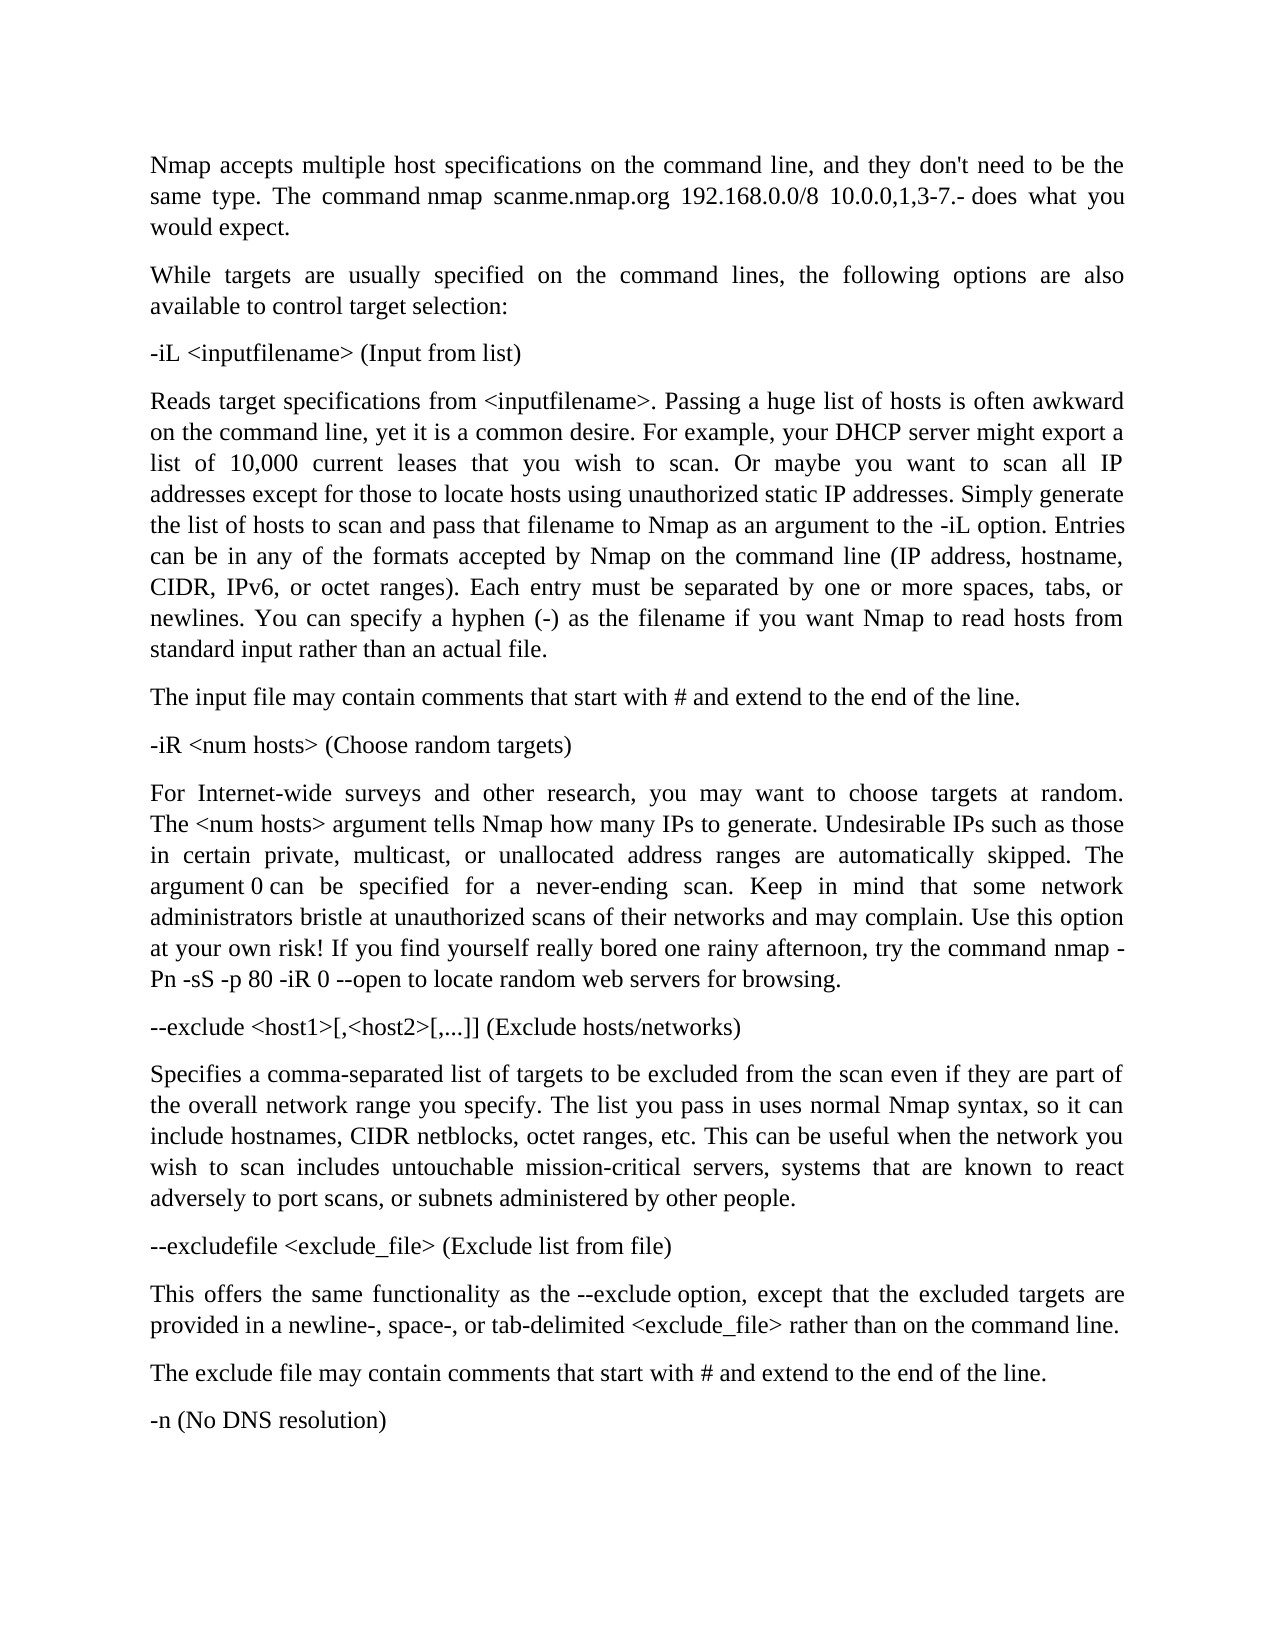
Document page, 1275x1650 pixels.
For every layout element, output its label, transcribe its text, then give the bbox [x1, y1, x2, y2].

text --exclude <host1>[,<host2>[,...]] (Exclude hosts/networks) [150, 1012, 1125, 1040]
text Specifies a comma-separated list of targets to be excluded from the scan even if they are part of the overall network range you specify. The list you pass in uses normal Nmap syntax, so it can include hostnames, CIDR netblocks, octet ranges, etc. This can be useful when the network you wish to scan includes untouchable mission-critical servers, systems that are known to react adversely to port scans, or subnets administered by other people. [150, 1059, 1125, 1212]
text --excludefile <exclude_file> (Exclude list from file) [150, 1231, 1125, 1260]
text For Internet-wide surveys and other research, you may want to choose targets at random. The <num hosts> argument tells Nmap how many IPs to generate. Undesirable IPs such as those in certain private, multicast, or unallocated address ranges are automatically skipped. The argument 0 can be specified for a never-ending scan. Keep in mind that some network administrators bristle at unauthorized scans of their networks and may complain. Use this option at your own risk! If you find yourself really bored one rainy afternoon, try the command nmap -Pn -sS -p 80 -iR 0 --open to locate random web servers for browsing. [150, 778, 1125, 993]
text -iR <num hosts> (Choose random targets) [150, 730, 1125, 759]
text Reads target specifications from <inputfilename>. Passing a huge list of hosts is often awkward on the command line, yet it is a common desire. For example, your DHCP server might export a list of 10,000 current leases that you wish to scan. Or maybe you want to scan all IP addresses except for those to locate hosts using unauthorized static IP addresses. Simply generate the list of hosts to scan and pass that filename to Nmap as an argument to the -iL option. Entries can be in any of the formats accepted by Nmap on the command line (IP address, hostname, CIDR, IPv6, or octet ranges). Each entry must be separated by one or more spaces, tabs, or newlines. You can specify a hyphen (-) as the filename if you want Nmap to read hosts from standard input rather than an actual file. [150, 386, 1125, 663]
text The exclude file may contain comments that start with # and extend to the end of the line. [150, 1358, 1125, 1386]
text -n (No DNS resolution) [150, 1405, 1125, 1434]
text -iL <inputfilename> (Input from list) [150, 338, 1125, 367]
text The input file may contain comments that start with # and extend to the end of the line. [150, 682, 1125, 711]
text Nmap accepts multiple host specifications on the command line, and they don't need to be the same type. The command nmap scanme.nmap.org 192.168.0.0/8 10.0.0,1,3-7.- does what you would expect. [150, 150, 1125, 241]
text While targets are usually specified on the command lines, the following options are also available to control target selection: [150, 260, 1125, 319]
text This offers the same functionality as the --exclude option, except that the excluded targets are provided in a newline-, space-, or tab-delimited <exclude_file> rather than on the command line. [150, 1279, 1125, 1339]
